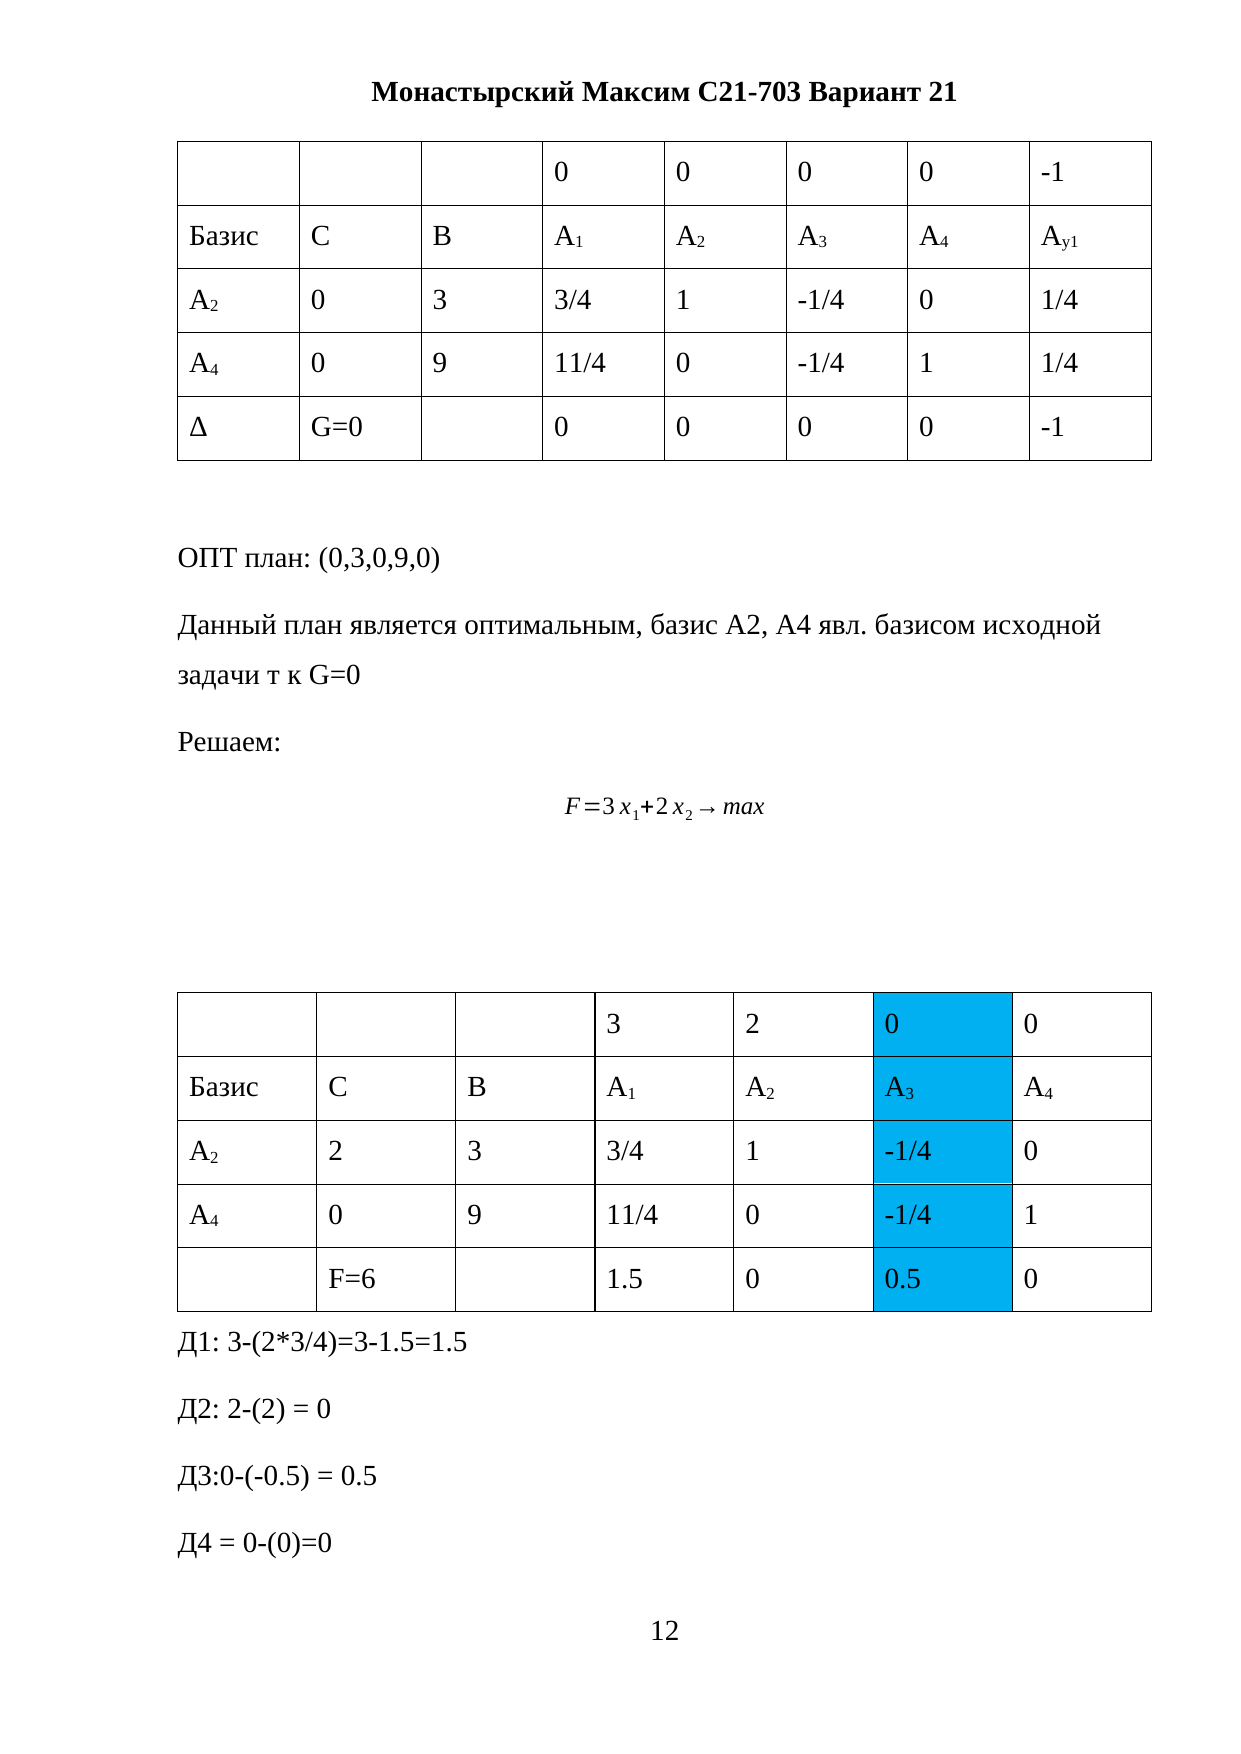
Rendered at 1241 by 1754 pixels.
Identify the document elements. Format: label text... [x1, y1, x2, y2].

text Д1: 3-(2*3/4)=3-1.5=1.5 [177, 1324, 1152, 1358]
table_cell A2 [178, 1121, 316, 1183]
table_cell 0 [665, 333, 786, 396]
text Данный план является оптимальным, базис А2, А4 явл. базисом исходной задачи т к G=0 [177, 607, 1152, 691]
table_cell 0 [908, 269, 1029, 332]
table_cell 0 [300, 333, 421, 396]
table_cell 0 [543, 397, 664, 459]
table_header [456, 993, 594, 1056]
table_cell A1 [596, 1057, 733, 1120]
table_header [178, 993, 316, 1056]
table_cell -1 [1030, 397, 1151, 459]
table_header 0 [1013, 993, 1151, 1056]
table_cell 9 [422, 333, 542, 396]
table_cell 0 [787, 397, 907, 459]
text Решаем: [177, 724, 1152, 758]
table_cell 11/4 [543, 333, 664, 396]
table_cell 0 [1013, 1121, 1151, 1183]
table_cell 0 [1013, 1248, 1151, 1311]
table_header 3 [596, 993, 733, 1056]
table_cell Базис [178, 1057, 316, 1120]
table_cell 0 [908, 397, 1029, 459]
table_header 0 [787, 142, 907, 204]
table_cell -1/4 [874, 1121, 1012, 1183]
table_cell 3/4 [596, 1121, 733, 1183]
text Д2: 2-(2) = 0 [177, 1392, 1152, 1425]
table_cell -1/4 [787, 269, 907, 332]
table_header 0 [543, 142, 664, 204]
table_cell A4 [1013, 1057, 1151, 1120]
text Д3:0-(-0.5) = 0.5 [177, 1458, 1152, 1492]
table_cell 3 [422, 269, 542, 332]
table_header [178, 142, 299, 204]
table_cell 0.5 [874, 1248, 1012, 1311]
table_cell 2 [317, 1121, 455, 1183]
table_cell C [300, 206, 421, 268]
table_cell A3 [787, 206, 907, 268]
table_cell 11/4 [596, 1185, 733, 1247]
table_cell 1/4 [1030, 269, 1151, 332]
table_header [317, 993, 455, 1056]
table_cell A2 [178, 269, 299, 332]
table_cell [178, 1248, 316, 1311]
table_cell F=6 [317, 1248, 455, 1311]
table_cell 0 [734, 1185, 873, 1247]
table_cell 0 [317, 1185, 455, 1247]
table_cell 3/4 [543, 269, 664, 332]
table_cell [456, 1248, 594, 1311]
table_cell A4 [908, 206, 1029, 268]
table_cell 1 [665, 269, 786, 332]
table_cell Ay1 [1030, 206, 1151, 268]
table_header 0 [665, 142, 786, 204]
table_cell A3 [874, 1057, 1012, 1120]
text Д4 = 0-(0)=0 [177, 1526, 1152, 1559]
table_cell 1/4 [1030, 333, 1151, 396]
table_cell G=0 [300, 397, 421, 459]
table_cell A1 [543, 206, 664, 268]
table_cell A2 [734, 1057, 873, 1120]
table_header -1 [1030, 142, 1151, 204]
table_cell 1.5 [596, 1248, 733, 1311]
table_cell A4 [178, 1185, 316, 1247]
table_cell 1 [734, 1121, 873, 1183]
table_cell [422, 397, 542, 459]
table_cell -1/4 [787, 333, 907, 396]
table_header 0 [874, 993, 1012, 1056]
table_cell C [317, 1057, 455, 1120]
table_header 2 [734, 993, 873, 1056]
table_cell Δ [178, 397, 299, 459]
text ОПТ план: (0,3,0,9,0) [177, 540, 1152, 574]
table_cell 0 [665, 397, 786, 459]
table_cell A2 [665, 206, 786, 268]
table_cell Базис [178, 206, 299, 268]
table_header 0 [908, 142, 1029, 204]
table_header [422, 142, 542, 204]
table_cell 0 [734, 1248, 873, 1311]
table_header [300, 142, 421, 204]
table_cell 9 [456, 1185, 594, 1247]
table_cell B [422, 206, 542, 268]
table_cell -1/4 [874, 1185, 1012, 1247]
table_cell A4 [178, 333, 299, 396]
table_cell 1 [1013, 1185, 1151, 1247]
table_cell B [456, 1057, 594, 1120]
table_cell 0 [300, 269, 421, 332]
table_cell 3 [456, 1121, 594, 1183]
table_cell 1 [908, 333, 1029, 396]
